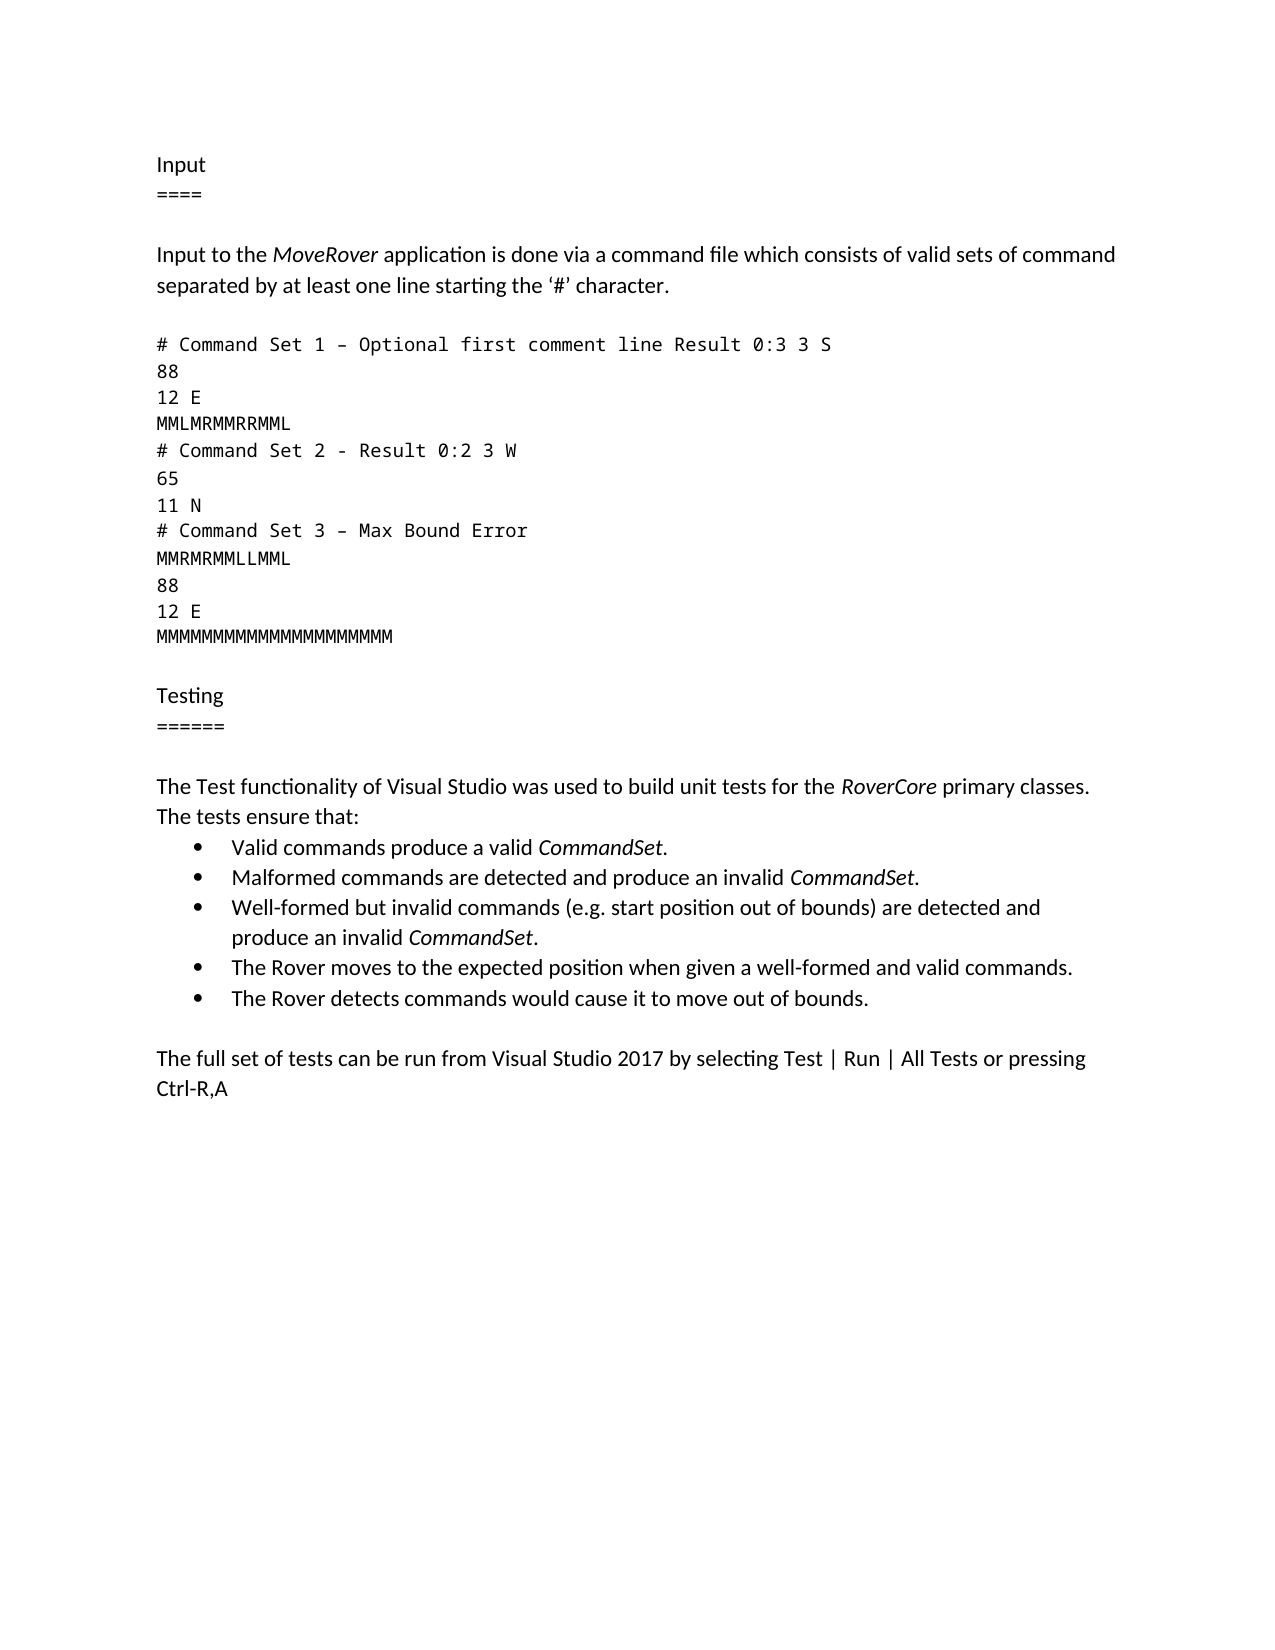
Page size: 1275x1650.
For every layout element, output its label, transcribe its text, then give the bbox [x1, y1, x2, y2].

text MMMMMMMMMMMMMMMMMMMMM [156, 624, 1118, 649]
text MMLMRMMRRMML [156, 410, 1118, 435]
list The Rover moves to the expected position when given a well-formed and valid commands. [194, 953, 1118, 981]
text 12 E [156, 384, 1118, 410]
list Malformed commands are detected and produce an invalid CommandSet. [194, 863, 1118, 891]
list Valid commands produce a valid CommandSet. [194, 833, 1118, 861]
text # Command Set 3 – Max Bound Error [156, 518, 1118, 543]
text ==== [156, 180, 1118, 208]
text 88 [156, 359, 1118, 384]
text MMRMRMMLLMML [156, 545, 1118, 571]
text 12 E [156, 598, 1118, 624]
text ====== [156, 712, 1118, 740]
text # Command Set 2 - Result 0:2 3 W [156, 437, 1118, 463]
text Input [156, 150, 1118, 178]
text The Test functionality of Visual Studio was used to build unit tests for the RoverCore primary classes. The tests ensure that: [156, 772, 1118, 830]
text # Command Set 1 – Optional first comment line Result 0:3 3 S [156, 331, 1118, 357]
text Testing [156, 682, 1118, 709]
text 11 N [156, 492, 1118, 518]
text 65 [156, 465, 1118, 490]
list Well-formed but invalid commands (e.g. start position out of bounds) are detected and produce an invalid CommandSet. [194, 893, 1118, 951]
text 88 [156, 573, 1118, 598]
list The Rover detects commands would cause it to move out of bounds. [194, 984, 1118, 1012]
text The full set of tests can be run from Visual Studio 2017 by selecting Test | Run | All Tests or pressing Ctrl-R,A [156, 1044, 1118, 1102]
text Input to the MoveRover application is done via a command file which consists of valid sets of command separated by at least one line starting the ‘#’ character. [156, 241, 1118, 299]
